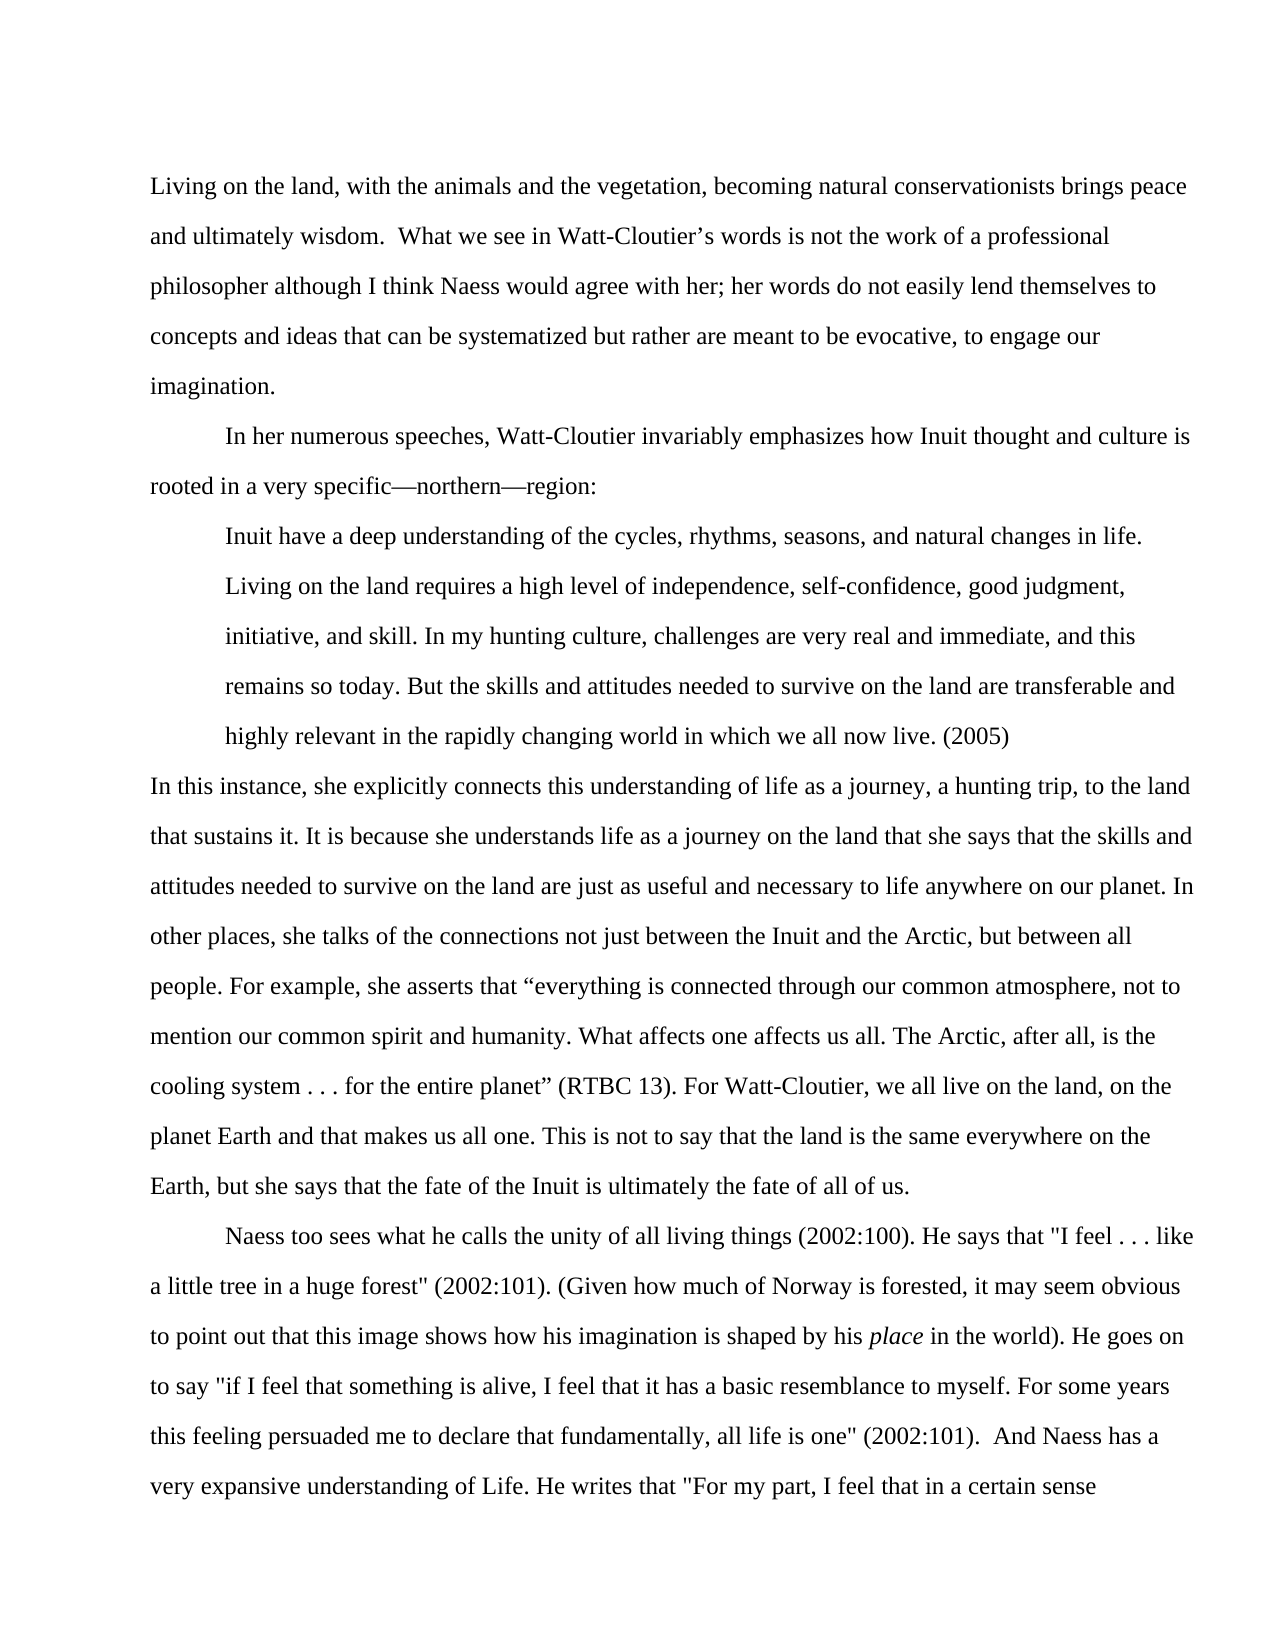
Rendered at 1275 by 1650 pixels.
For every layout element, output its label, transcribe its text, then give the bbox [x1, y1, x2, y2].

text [150, 1200, 1200, 1500]
text In her numerous speeches, Watt-Cloutier invariably emphasizes how Inuit thought and culture is rooted in a very specific—northern—region: [150, 400, 1200, 500]
text Inuit have a deep understanding of the cycles, rhythms, seasons, and natural changes in life. Living on the land requires a high level of independence, self-confidence, good judgment, initiative, and skill. In my hunting culture, challenges are very real and immediate, and this remains so today. But the skills and attitudes needed to survive on the land are transferable and highly relevant in the rapidly changing world in which we all now live. (2005) [150, 500, 1125, 750]
text In this instance, she explicitly connects this understanding of life as a journey, a hunting trip, to the land that sustains it. It is because she understands life as a journey on the land that she says that the skills and attitudes needed to survive on the land are just as useful and necessary to life anywhere on our planet. In other places, she talks of the connections not just between the Inuit and the Arctic, but between all people. For example, she asserts that “everything is connected through our common atmosphere, not to mention our common spirit and humanity. What affects one affects us all. The Arctic, after all, is the cooling system . . . for the entire planet” (RTBC 13). For Watt-Cloutier, we all live on the land, on the planet Earth and that makes us all one. This is not to say that the land is the same everywhere on the Earth, but she says that the fate of the Inuit is ultimately the fate of all of us. [150, 750, 1200, 1200]
text Living on the land, with the animals and the vegetation, becoming natural conservationists brings peace and ultimately wisdom. What we see in Watt-Cloutier’s words is not the work of a professional philosopher although I think Naess would agree with her; her words do not easily lend themselves to concepts and ideas that can be systematized but rather are meant to be evocative, to engage our imagination. [150, 150, 1200, 400]
